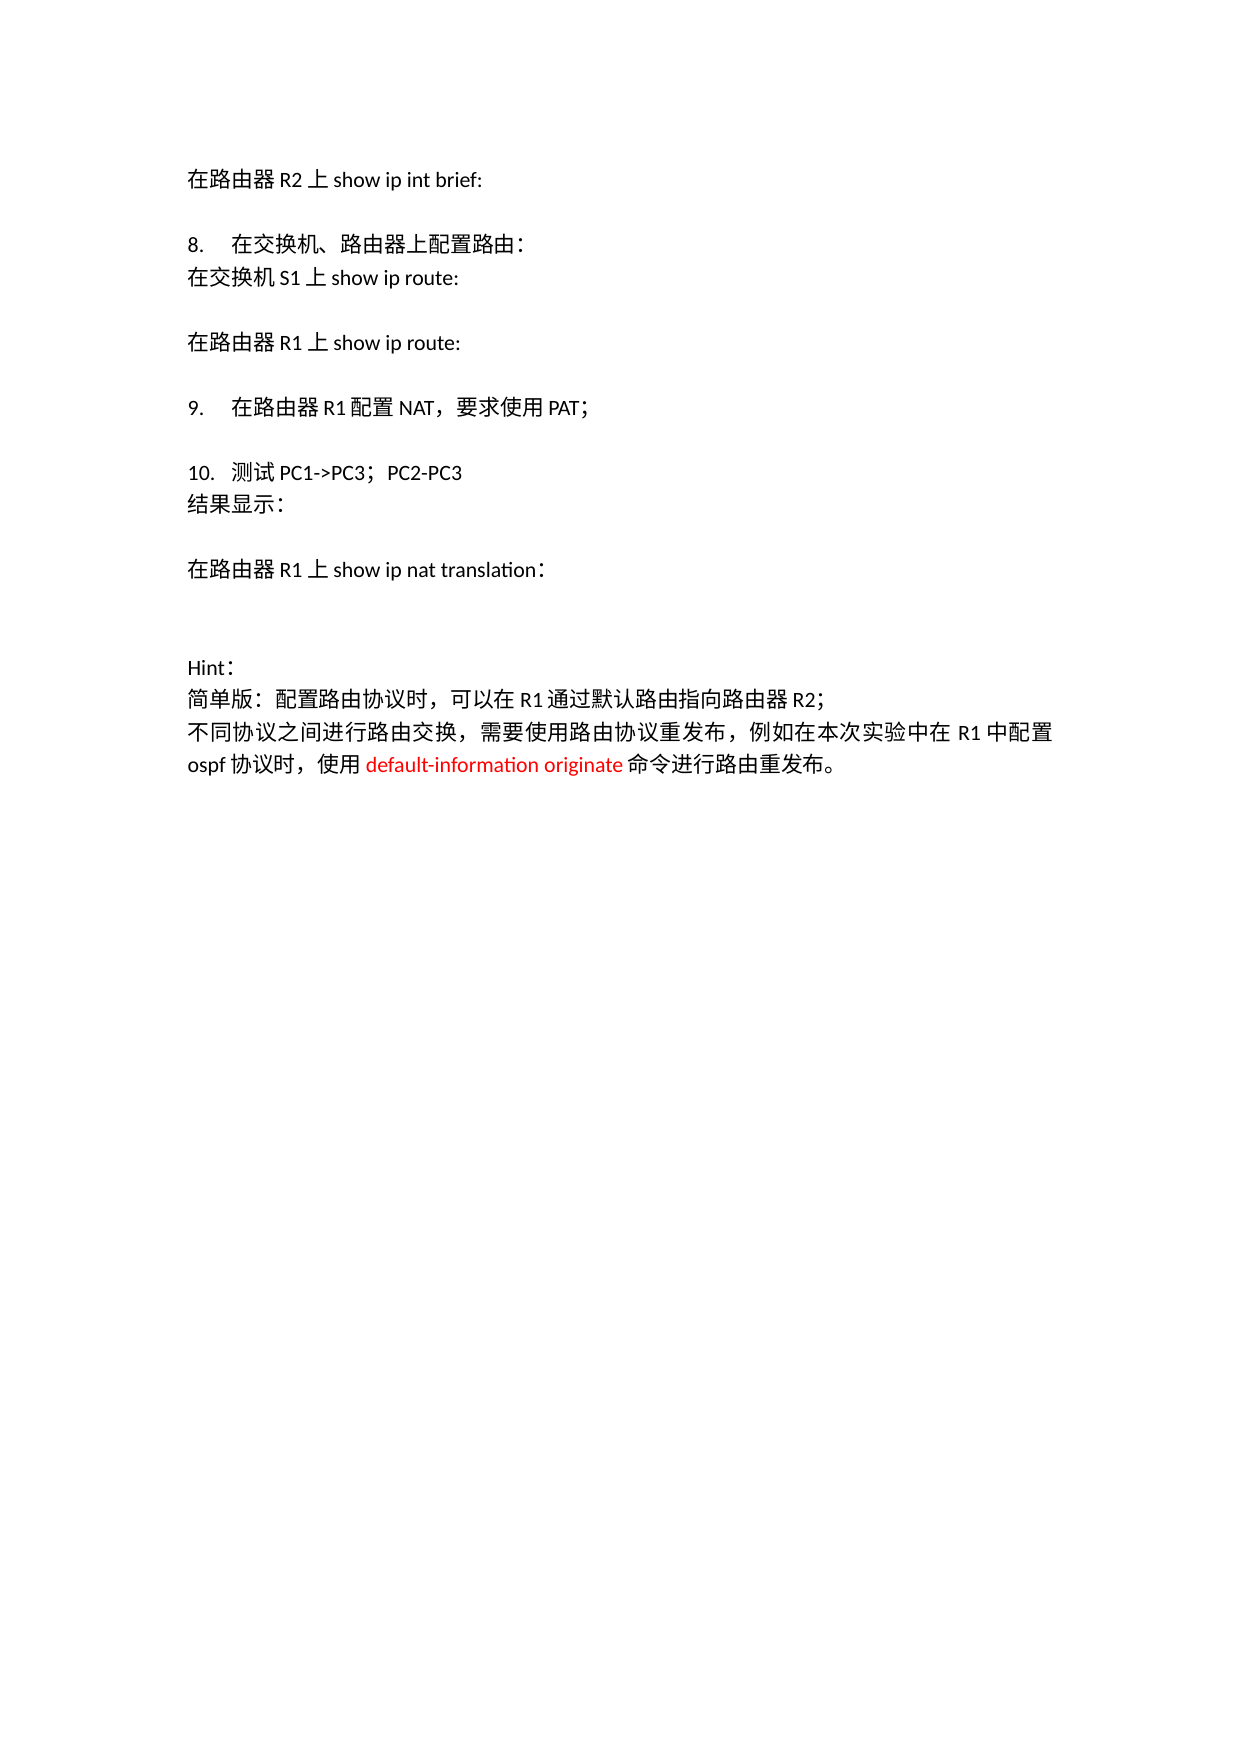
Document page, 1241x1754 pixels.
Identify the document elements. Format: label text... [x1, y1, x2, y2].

text 在路由器R2上show ip int brief: [187, 162, 1053, 194]
text 结果显示： [187, 487, 1053, 519]
text 不同协议之间进行路由交换，需要使用路由协议重发布，例如在本次实验中在R1中配置ospf协议时，使用default-information originate命令进行路由重发布。 [187, 714, 1053, 779]
text 在交换机S1上show ip route: [187, 259, 1053, 292]
text 在路由器R1上show ip route: [187, 324, 1053, 357]
list 在路由器R1配置NAT，要求使用PAT； [187, 389, 1053, 422]
text 简单版：配置路由协议时，可以在R1通过默认路由指向路由器R2； [187, 682, 1053, 714]
text 在路由器R1上show ip nat translation： [187, 552, 1053, 584]
text Hint： [187, 649, 1053, 682]
list 在交换机、路由器上配置路由： [187, 227, 1053, 259]
list 测试PC1->PC3；PC2-PC3 [187, 454, 1053, 487]
